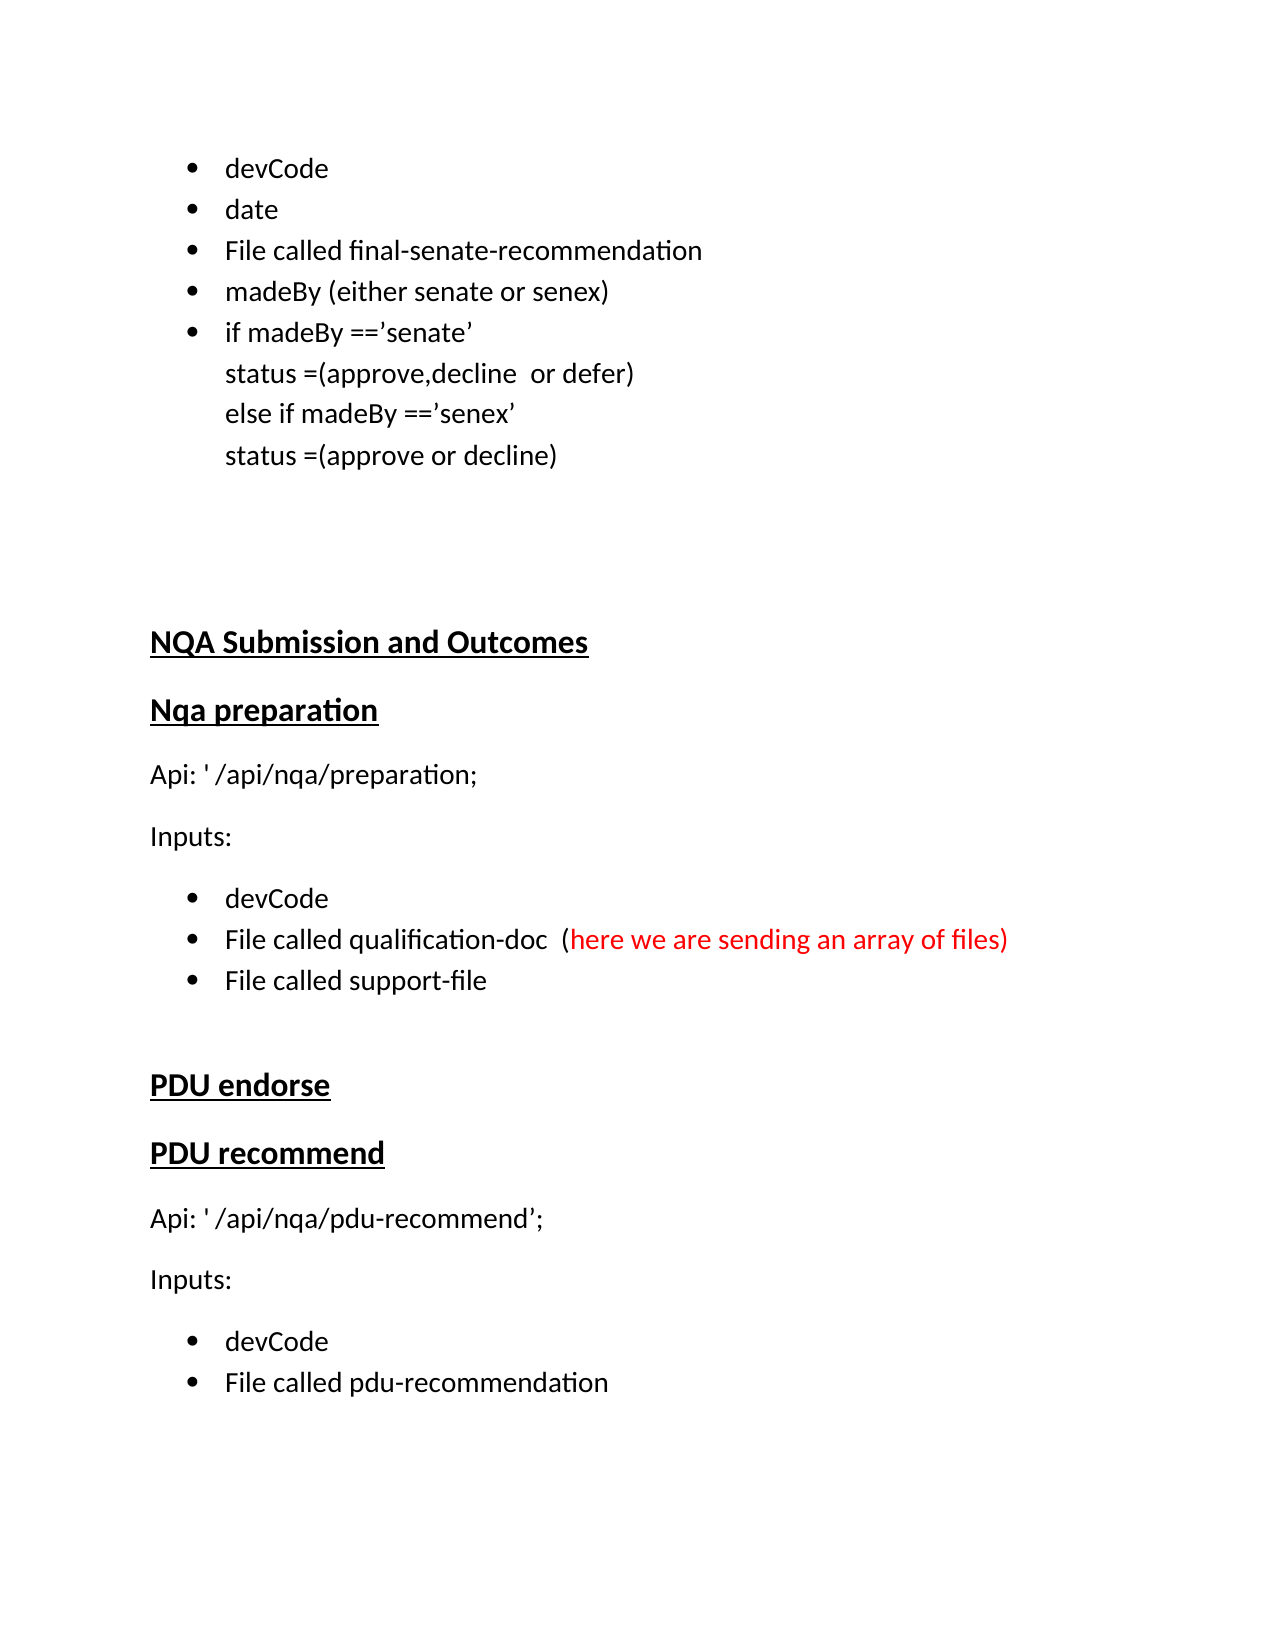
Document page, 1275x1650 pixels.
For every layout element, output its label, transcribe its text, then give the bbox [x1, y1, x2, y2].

text PDU endorse [150, 1064, 1125, 1105]
text Api: ' /api/nqa/preparation; [150, 756, 1125, 792]
list madeBy (either senate or senex) [187, 273, 1125, 308]
text Inputs: [150, 818, 1125, 854]
list date [187, 191, 1125, 227]
list File called support-file [187, 962, 1125, 997]
text Inputs: [150, 1261, 1125, 1297]
list status =(approve,decline or defer) [225, 355, 1125, 390]
text Nqa preparation [150, 689, 1125, 729]
list File called final-senate-recommendation [187, 232, 1125, 267]
text Api: ' /api/nqa/pdu-recommend’; [150, 1200, 1125, 1235]
list else if madeBy ==’senex’ [225, 396, 1125, 431]
list devCode [187, 880, 1125, 916]
list File called pdu-recommendation [187, 1364, 1125, 1400]
list devCode [187, 1323, 1125, 1359]
list status =(approve or decline) [225, 437, 1125, 472]
text PDU recommend [150, 1132, 1125, 1173]
list if madeBy ==’senate’ [187, 314, 1125, 349]
text NQA Submission and Outcomes [150, 621, 1125, 662]
list devCode [187, 150, 1125, 186]
list File called qualification-doc (here we are sending an array of files) [187, 921, 1125, 956]
